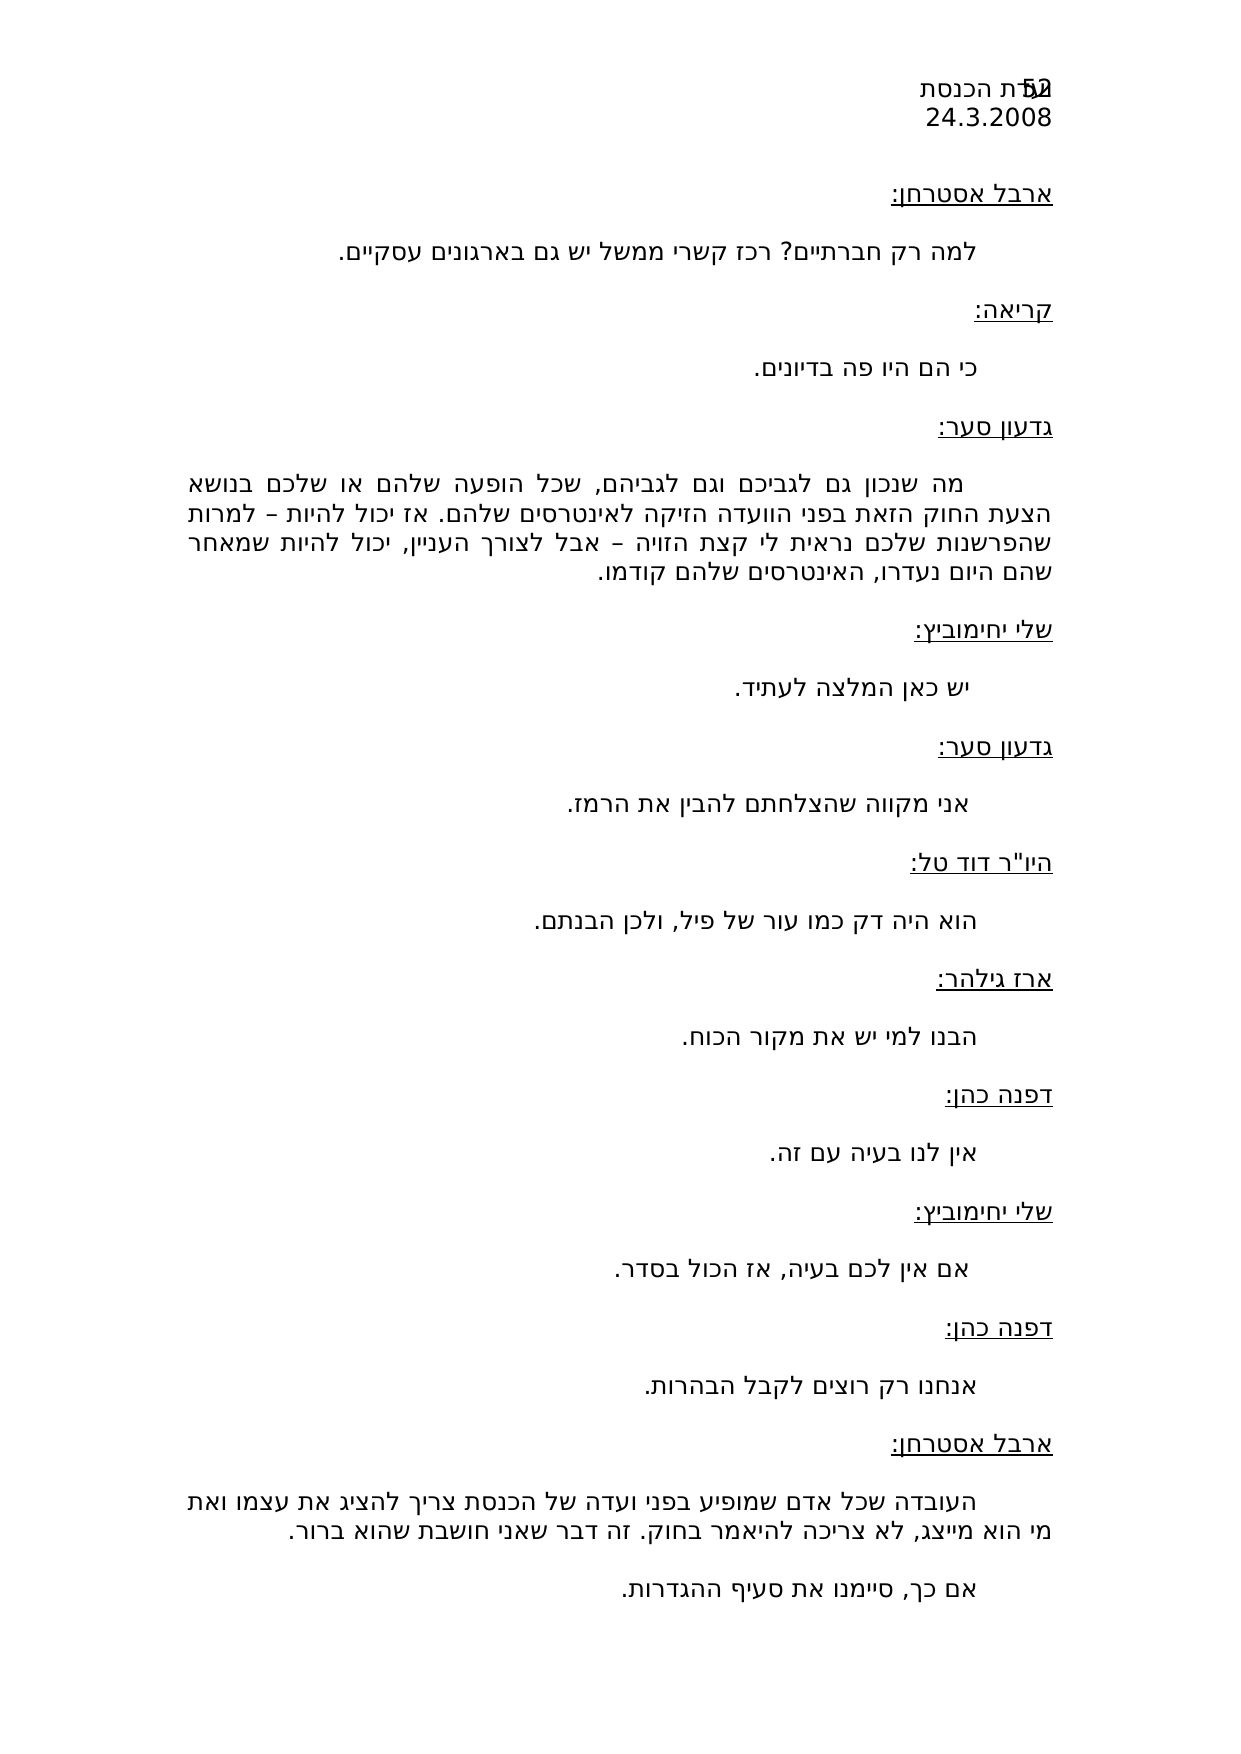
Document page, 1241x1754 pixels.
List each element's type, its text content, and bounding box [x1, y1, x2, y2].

text למה רק חברתיים? רכז קשרי ממשל יש גם בארגונים עסקיים. [187, 237, 1053, 266]
text היו"ר דוד טל: [187, 819, 1053, 877]
text אם כך, סיימנו את סעיף ההגדרות. [187, 1574, 1053, 1603]
text הבנו למי יש את מקור הכוח. [187, 1022, 1053, 1051]
text הוא היה דק כמו עור של פיל, ולכן הבנתם. [187, 906, 1053, 935]
text העובדה שכל אדם שמופיע בפני ועדה של הכנסת צריך להציג את עצמו ואת מי הוא מייצג, לא צריכה להיאמר בחוק. זה דבר שאני חושבת שהוא ברור. [187, 1487, 1053, 1545]
text אנחנו רק רוצים לקבל הבהרות. [187, 1371, 1053, 1400]
subtitle דפנה כהן: [187, 1051, 1053, 1109]
text כי הם היו פה בדיונים. [187, 353, 1053, 382]
text אם אין לכם בעיה, אז הכול בסדר. [187, 1254, 1053, 1284]
text מה שנכון גם לגביכם וגם לגביהם, שכל הופעה שלהם או שלכם בנושא הצעת החוק הזאת בפני הוועדה הזיקה לאינטרסים שלהם. אז יכול להיות – למרות שהפרשנות שלכם נראית לי קצת הזויה – אבל לצורך העניין, יכול להיות שמאחר שהם היום נעדרו, האינטרסים שלהם קודמו. [187, 469, 1053, 586]
text קריאה: [187, 266, 1053, 324]
text דפנה כהן: [187, 1284, 1053, 1342]
text אין לנו בעיה עם זה. [187, 1138, 1053, 1167]
text ארז גילהר: [187, 935, 1053, 993]
subtitle ארבל אסטרחן: [187, 150, 1053, 208]
text אני מקווה שהצלחתם להבין את הרמז. [187, 789, 1053, 819]
text יש כאן המלצה לעתיד. [187, 673, 1053, 702]
text גדעון סער: [187, 702, 1053, 761]
subtitle שלי יחימוביץ: [187, 1167, 1053, 1226]
subtitle שלי יחימוביץ: [187, 586, 1053, 644]
subtitle ארבל אסטרחן: [187, 1400, 1053, 1458]
text גדעון סער: [187, 382, 1053, 441]
